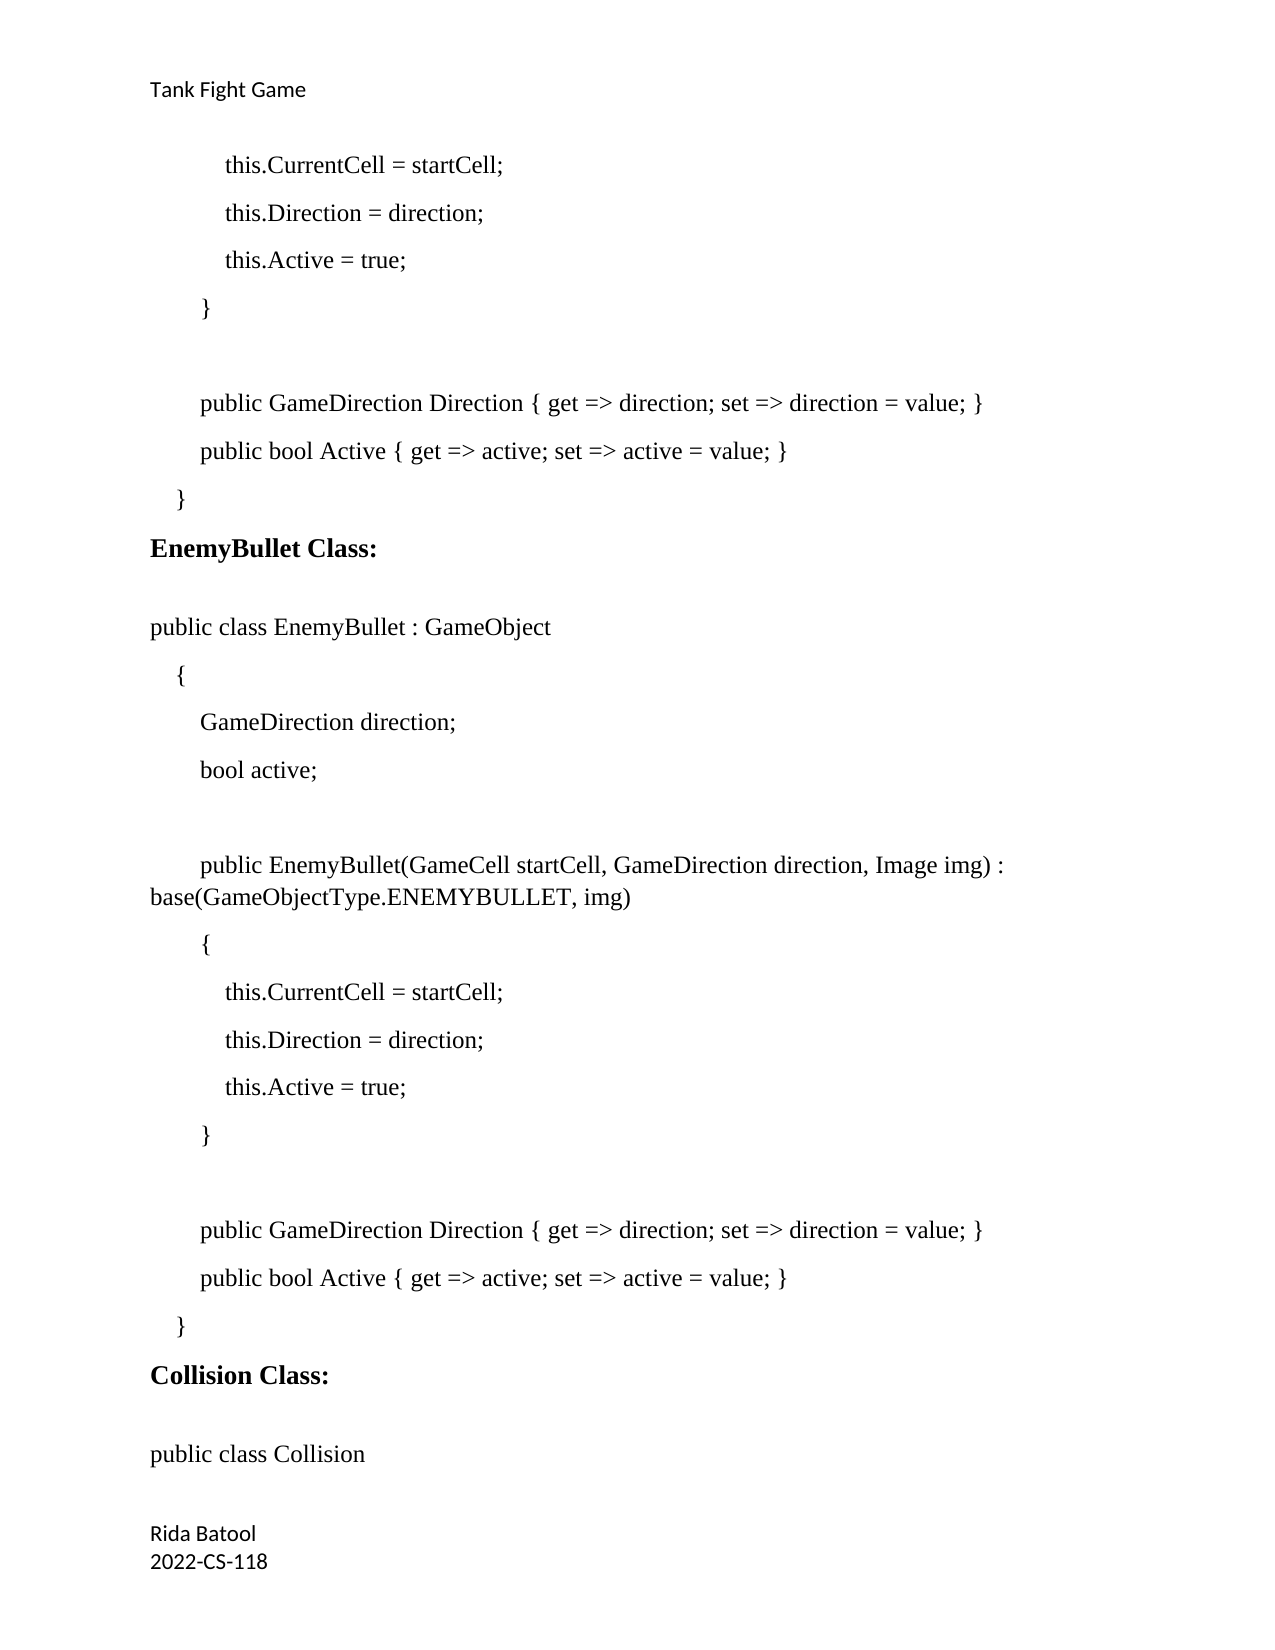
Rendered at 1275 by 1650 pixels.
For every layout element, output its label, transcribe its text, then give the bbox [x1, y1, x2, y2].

text public bool Active { get => active; set => active = value; } [150, 1263, 1125, 1292]
text bool active; [150, 755, 1125, 784]
text { [150, 660, 1125, 688]
text this.Active = true; [150, 245, 1125, 274]
subtitle Collision Class: [150, 1359, 1125, 1390]
text public EnemyBullet(GameCell startCell, GameDirection direction, Image img) : base(GameObjectType.ENEMYBULLET, img) [150, 851, 1125, 910]
text public class EnemyBullet : GameObject [150, 612, 1125, 641]
text } [150, 1120, 1125, 1149]
text public bool Active { get => active; set => active = value; } [150, 436, 1125, 465]
text public GameDirection Direction { get => direction; set => direction = value; } [150, 1216, 1125, 1244]
text public class Collision [150, 1439, 1125, 1468]
text } [150, 293, 1125, 322]
text this.Active = true; [150, 1072, 1125, 1101]
text this.Direction = direction; [150, 1025, 1125, 1053]
text GameDirection direction; [150, 707, 1125, 736]
text this.CurrentCell = startCell; [150, 150, 1125, 179]
text { [150, 929, 1125, 958]
text this.CurrentCell = startCell; [150, 977, 1125, 1006]
text } [150, 1311, 1125, 1340]
text } [150, 484, 1125, 513]
subtitle EnemyBullet Class: [150, 532, 1125, 563]
text public GameDirection Direction { get => direction; set => direction = value; } [150, 388, 1125, 417]
text this.Direction = direction; [150, 198, 1125, 226]
